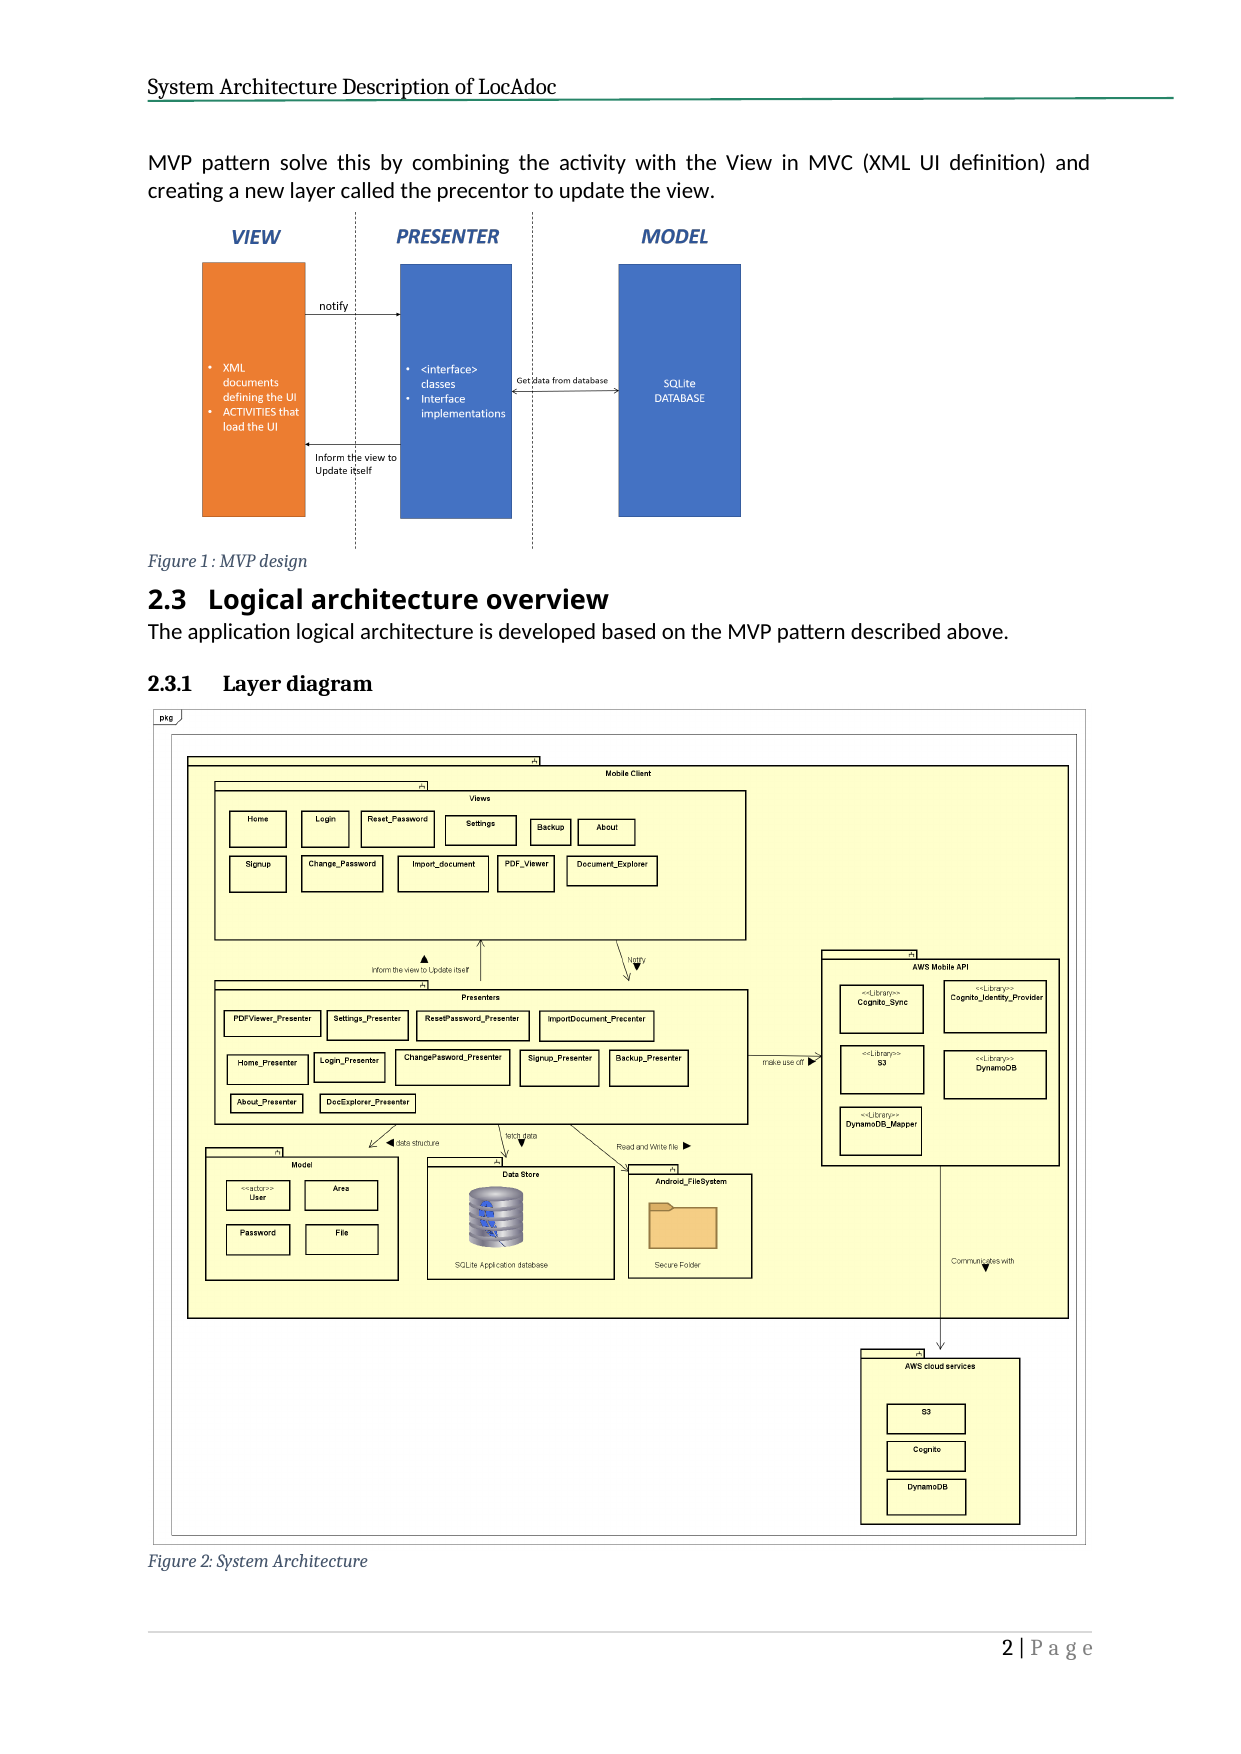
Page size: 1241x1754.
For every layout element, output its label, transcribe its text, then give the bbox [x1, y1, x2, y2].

picture [147, 703, 1092, 1551]
text MVP pattern solve this by combining the activity with the View in MVC (XML UI definition) and creating a new layer called the precentor to update the view. [148, 148, 1092, 204]
text Figure 2: System Architecture [148, 1551, 1092, 1572]
text The application logical architecture is developed based on the MVP pattern described above. [148, 617, 1092, 646]
subtitle Logical architecture overview [148, 581, 1092, 617]
picture [182, 212, 748, 549]
subtitle Layer diagram [148, 671, 1092, 697]
